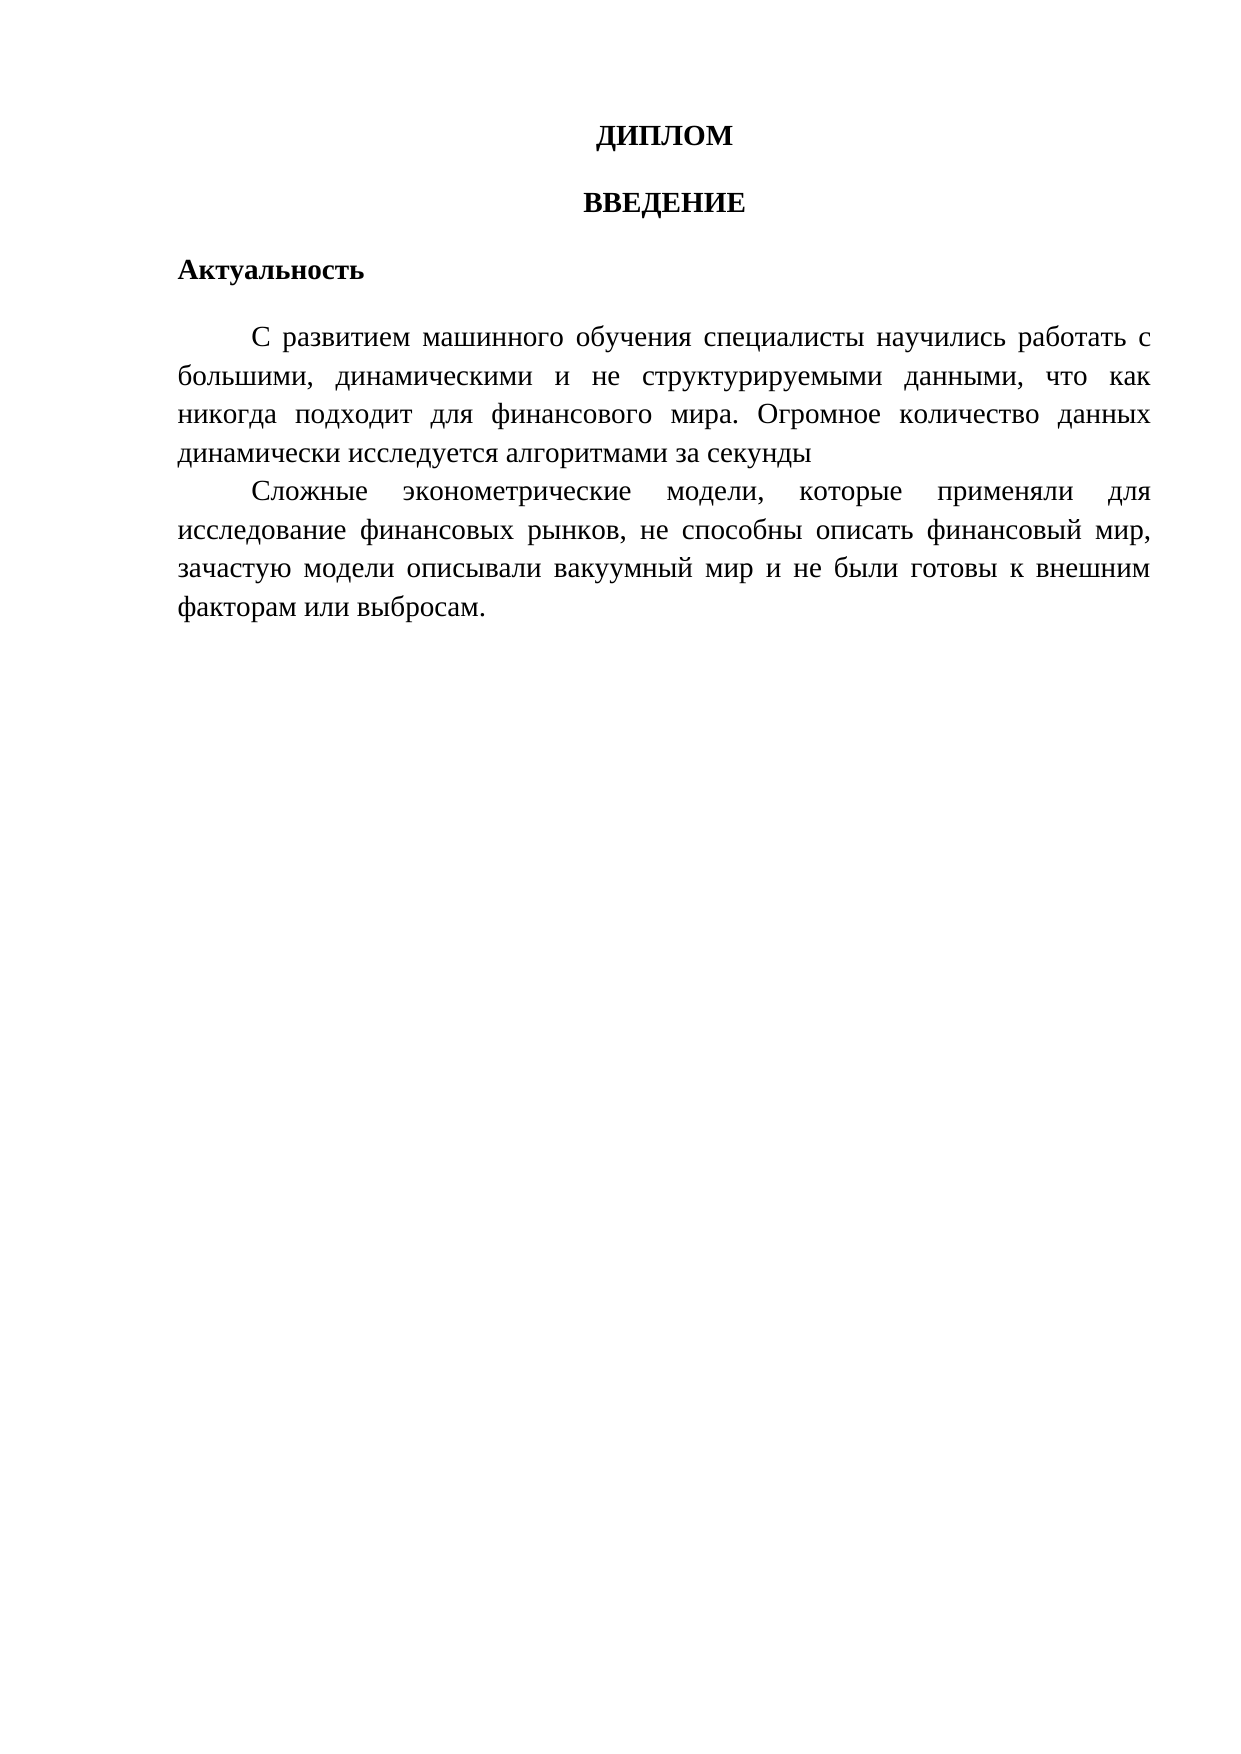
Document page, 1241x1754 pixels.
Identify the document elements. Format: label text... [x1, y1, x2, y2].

text ВВЕДЕНИЕ [177, 185, 1152, 219]
text Сложные эконометрические модели, которые применяли для исследование финансовых рынков, не способны описать финансовый мир, зачастую модели описывали вакуумный мир и не были готовы к внешним факторам или выбросам. [177, 473, 1152, 623]
text Актуальность [177, 252, 1152, 286]
text ДИПЛОМ [177, 118, 1152, 152]
text С развитием машинного обучения специалисты научились работать с большими, динамическими и не структурируемыми данными, что как никогда подходит для финансового мира. Огромное количество данных динамически исследуется алгоритмами за секунды [177, 319, 1152, 468]
